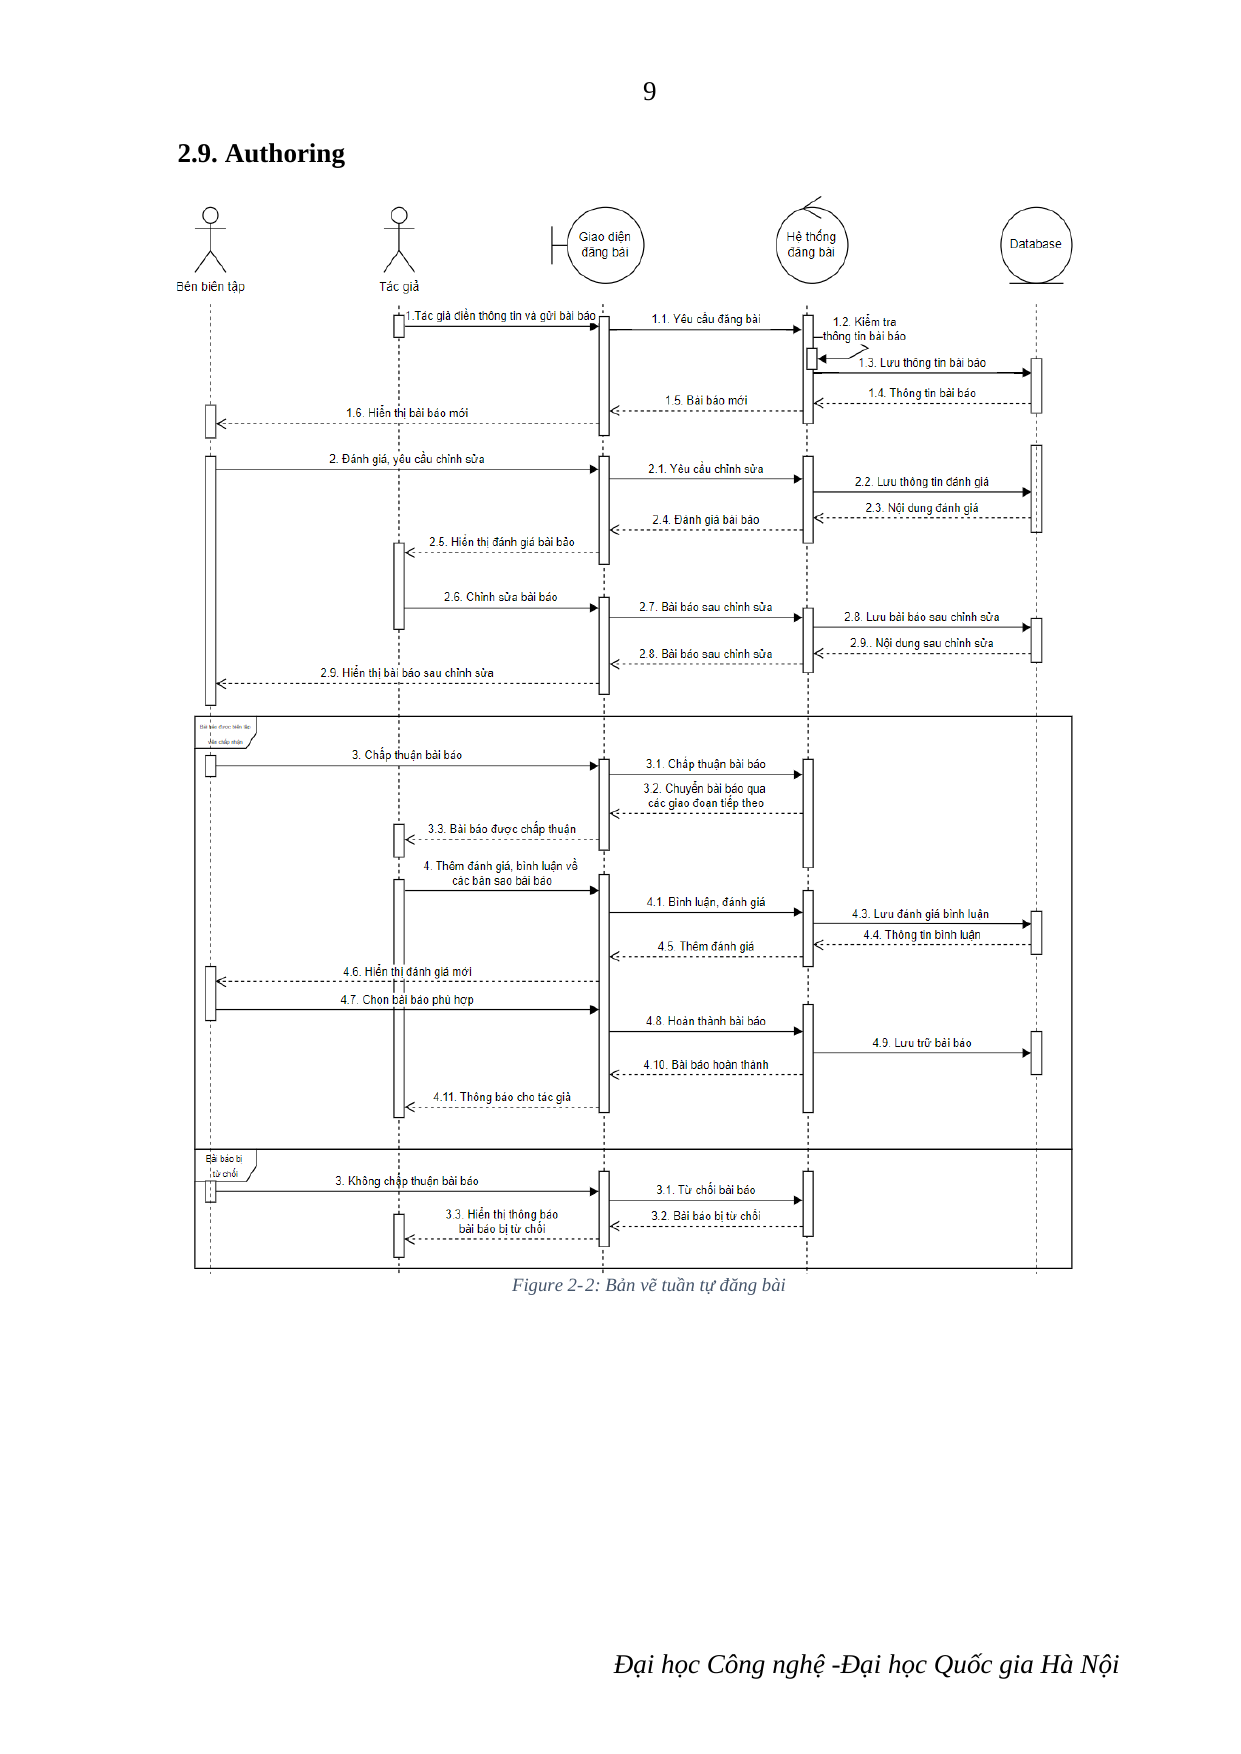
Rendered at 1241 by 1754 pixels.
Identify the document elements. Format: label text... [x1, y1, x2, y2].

subtitle Authoring [177, 137, 1122, 168]
picture [177, 192, 1076, 1274]
